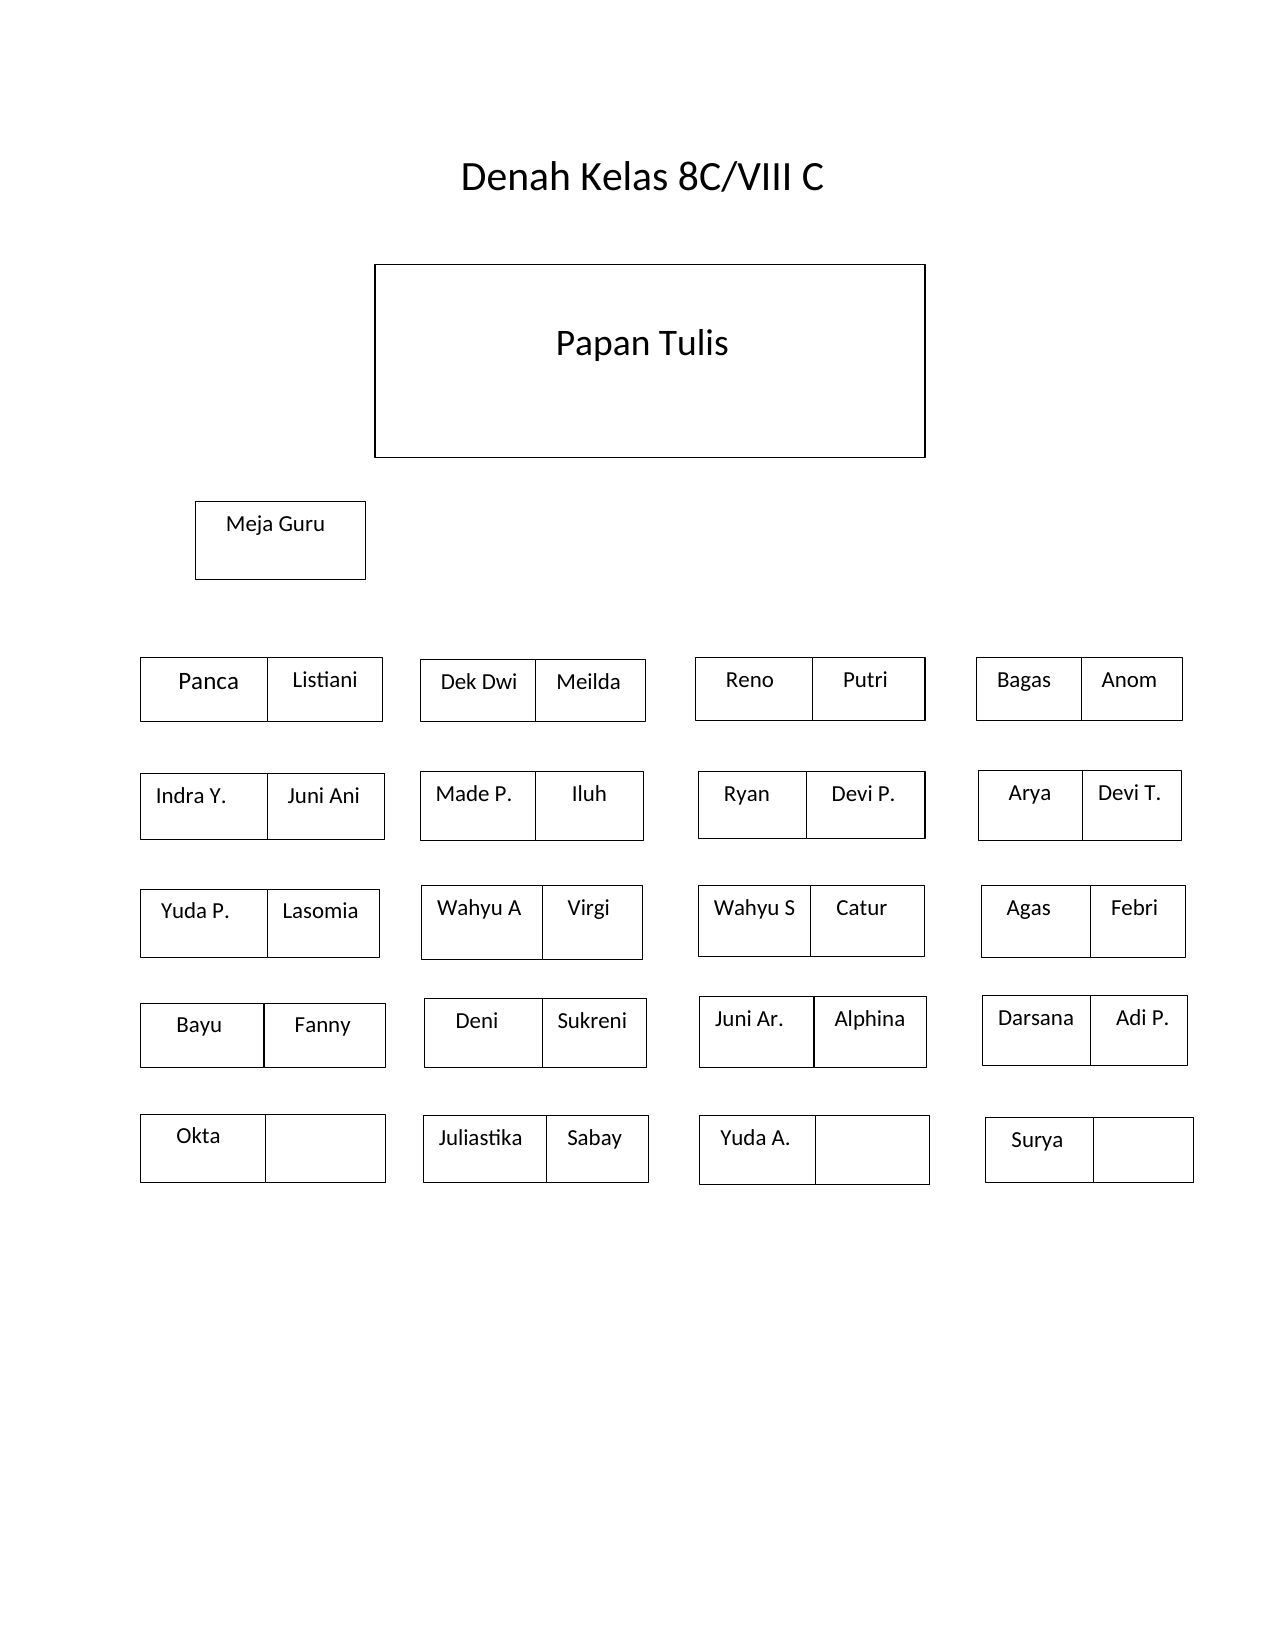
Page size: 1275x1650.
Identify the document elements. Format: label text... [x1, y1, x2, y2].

text Denah Kelas 8C/VIII C [150, 150, 1125, 201]
